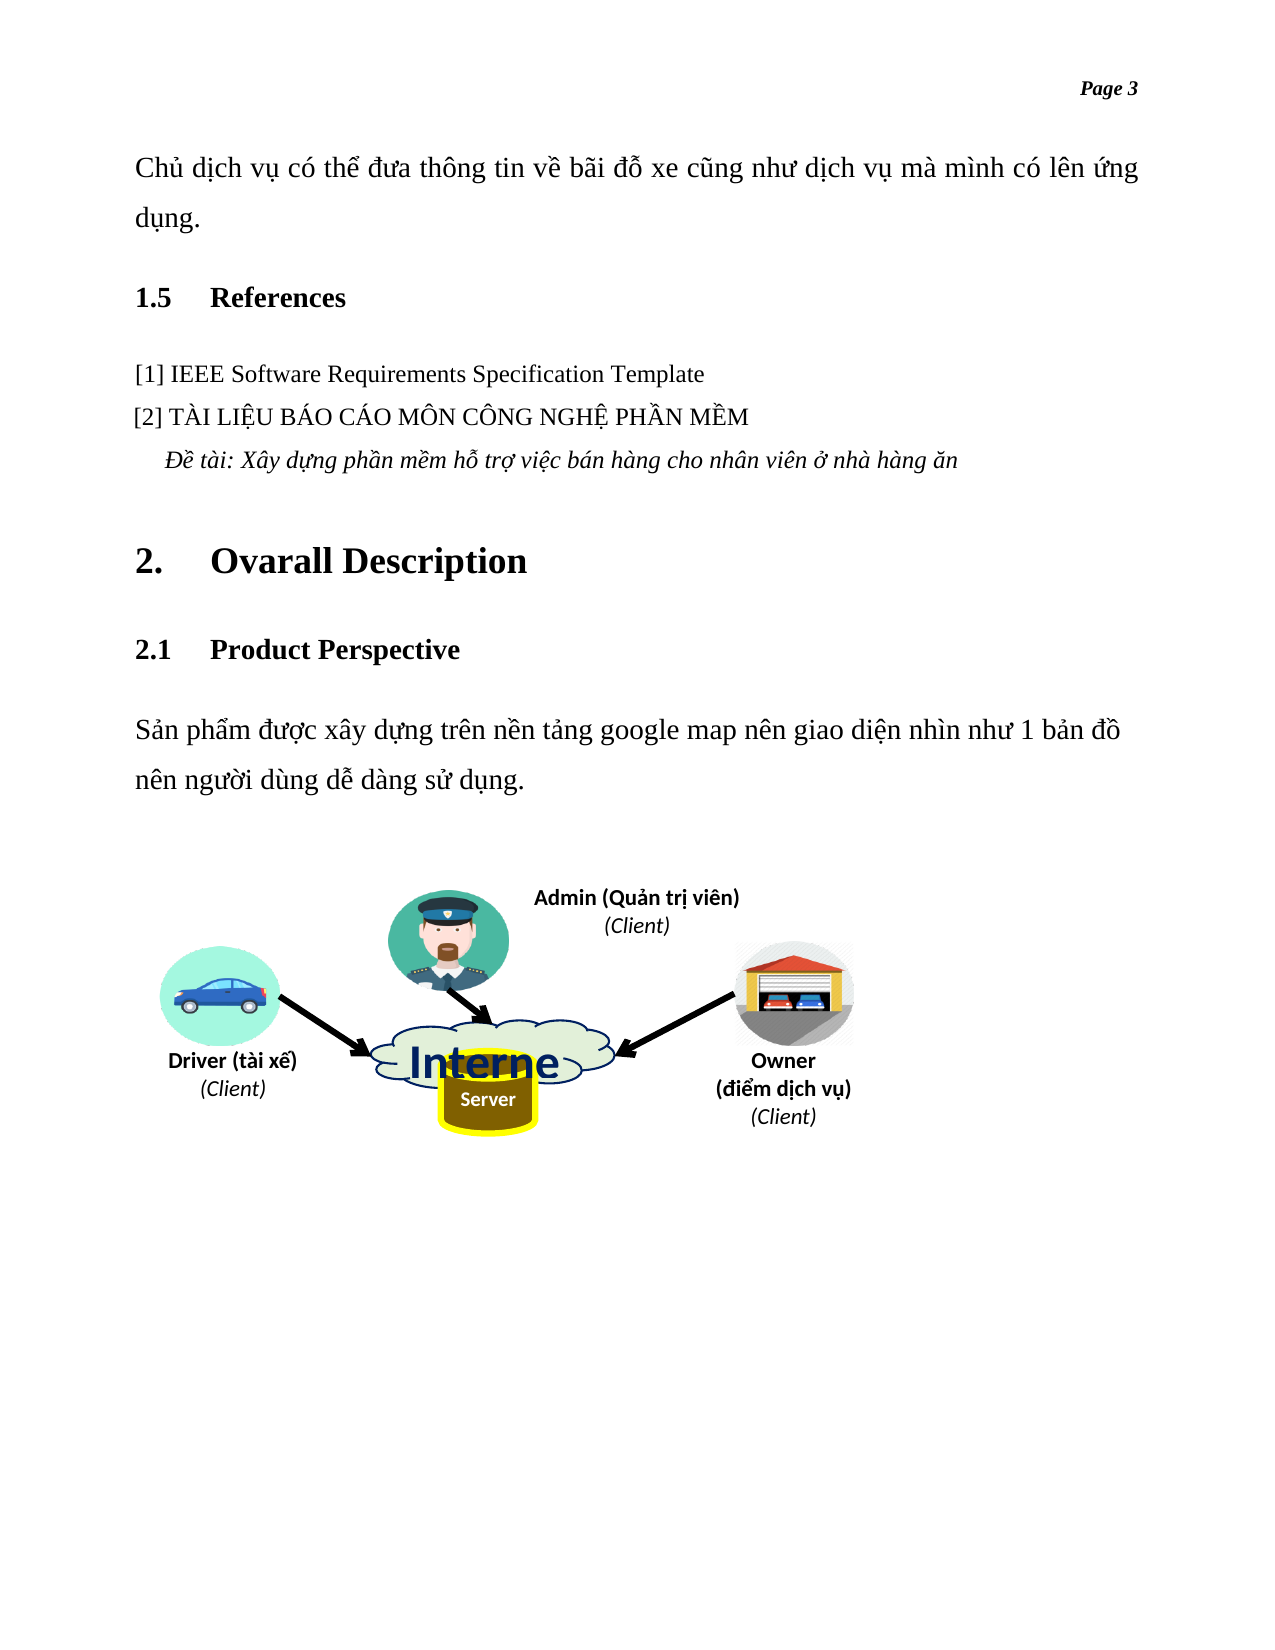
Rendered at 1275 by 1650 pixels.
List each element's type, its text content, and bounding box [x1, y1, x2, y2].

text Đề tài: Xây dựng phần mềm hỗ trợ việc bán hàng cho nhân viên ở nhà hàng ăn [2, 446, 1140, 474]
subtitle Ovarall Description [135, 539, 1140, 582]
picture [159, 946, 280, 1046]
text [1] IEEE Software Requirements Specification Template [135, 359, 1140, 388]
subtitle Product Perspective [135, 632, 1140, 666]
text [2] TÀI LIỆU BÁO CÁO MÔN CÔNG NGHỆ PHẦN MỀM [2, 402, 1140, 431]
text Sản phẩm được xây dựng trên nền tảng google map nên giao diện nhìn như 1 bản đồ nên người dùng dễ dàng sử dụng. [135, 712, 1140, 796]
subtitle References [135, 280, 1140, 313]
picture [388, 890, 509, 991]
text Chủ dịch vụ có thể đưa thông tin về bãi đỗ xe cũng như dịch vụ mà mình có lên ứng dụng. [135, 150, 1140, 234]
picture [734, 941, 854, 1046]
